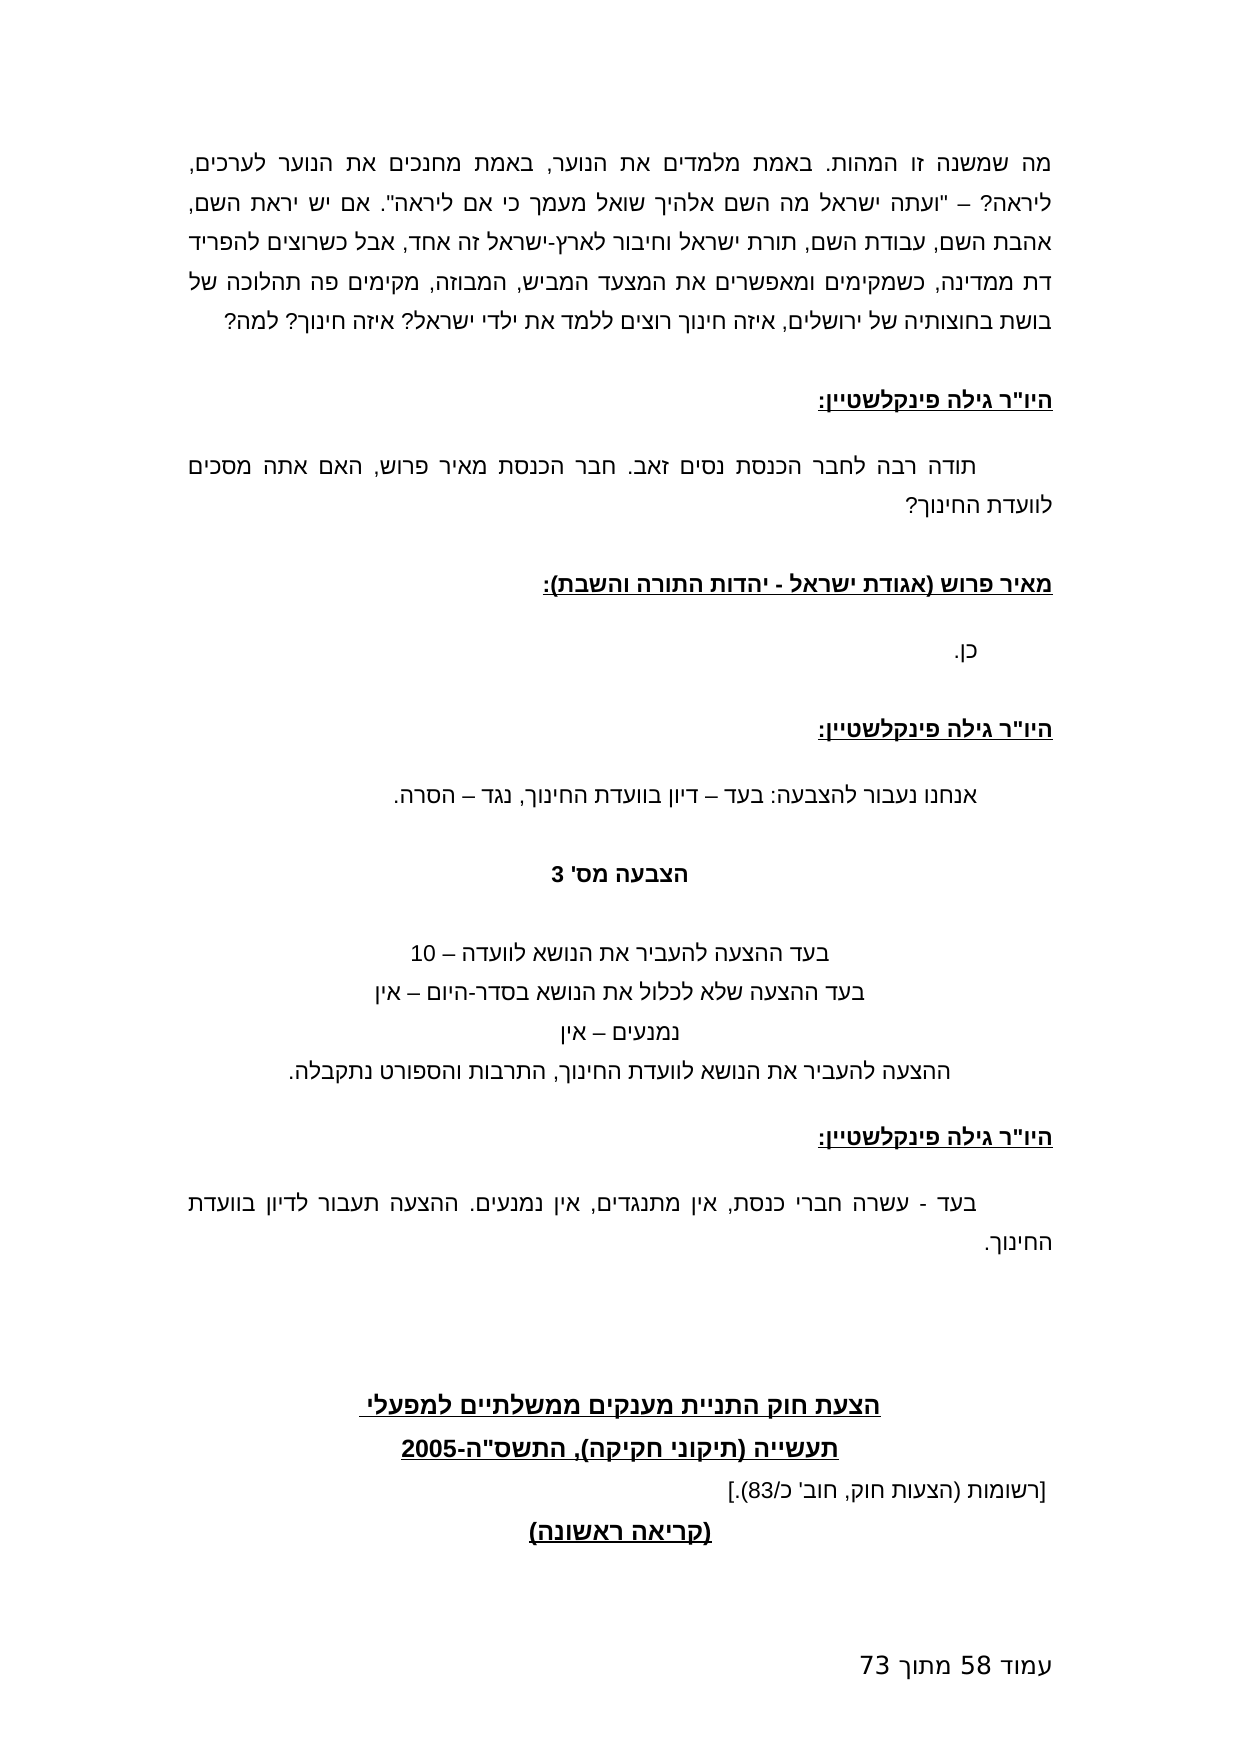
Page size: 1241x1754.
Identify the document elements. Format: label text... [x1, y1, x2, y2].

text (קריאה ראשונה) [187, 1517, 1053, 1545]
text [רשומות (הצעות חוק, חוב' כ/83).] [187, 1477, 1053, 1503]
text בעד - עשרה חברי כנסת, אין מתנגדים, אין נמנעים. ההצעה תעבור לדיון בוועדת החינוך. [187, 1190, 1053, 1256]
text אנחנו נעבור להצבעה: בעד – דיון בוועדת החינוך, נגד – הסרה. [187, 782, 1053, 808]
text נמנעים – אין [187, 1019, 1053, 1045]
text הצבעה מס' 3 [187, 861, 1053, 887]
text בעד ההצעה להעביר את הנושא לוועדה – 10 [187, 940, 1053, 966]
text ההצעה להעביר את הנושא לוועדת החינוך, התרבות והספורט נתקבלה. [187, 1058, 1053, 1084]
text מאיר פרוש (אגודת ישראל - יהדות התורה והשבת): [187, 571, 1053, 597]
text הצעת חוק התניית מענקים ממשלתיים למפעלי תעשייה (תיקוני חקיקה), התשס"ה-2005 [187, 1391, 1053, 1463]
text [187, 150, 1053, 334]
text בעד ההצעה שלא לכלול את הנושא בסדר-היום – אין [187, 979, 1053, 1006]
text תודה רבה לחבר הכנסת נסים זאב. חבר הכנסת מאיר פרוש, האם אתה מסכים לוועדת החינוך? [187, 453, 1053, 518]
text היו"ר גילה פינקלשטיין: [187, 1124, 1053, 1150]
text היו"ר גילה פינקלשטיין: [187, 387, 1053, 413]
text כן. [187, 637, 1053, 663]
text היו"ר גילה פינקלשטיין: [187, 716, 1053, 742]
